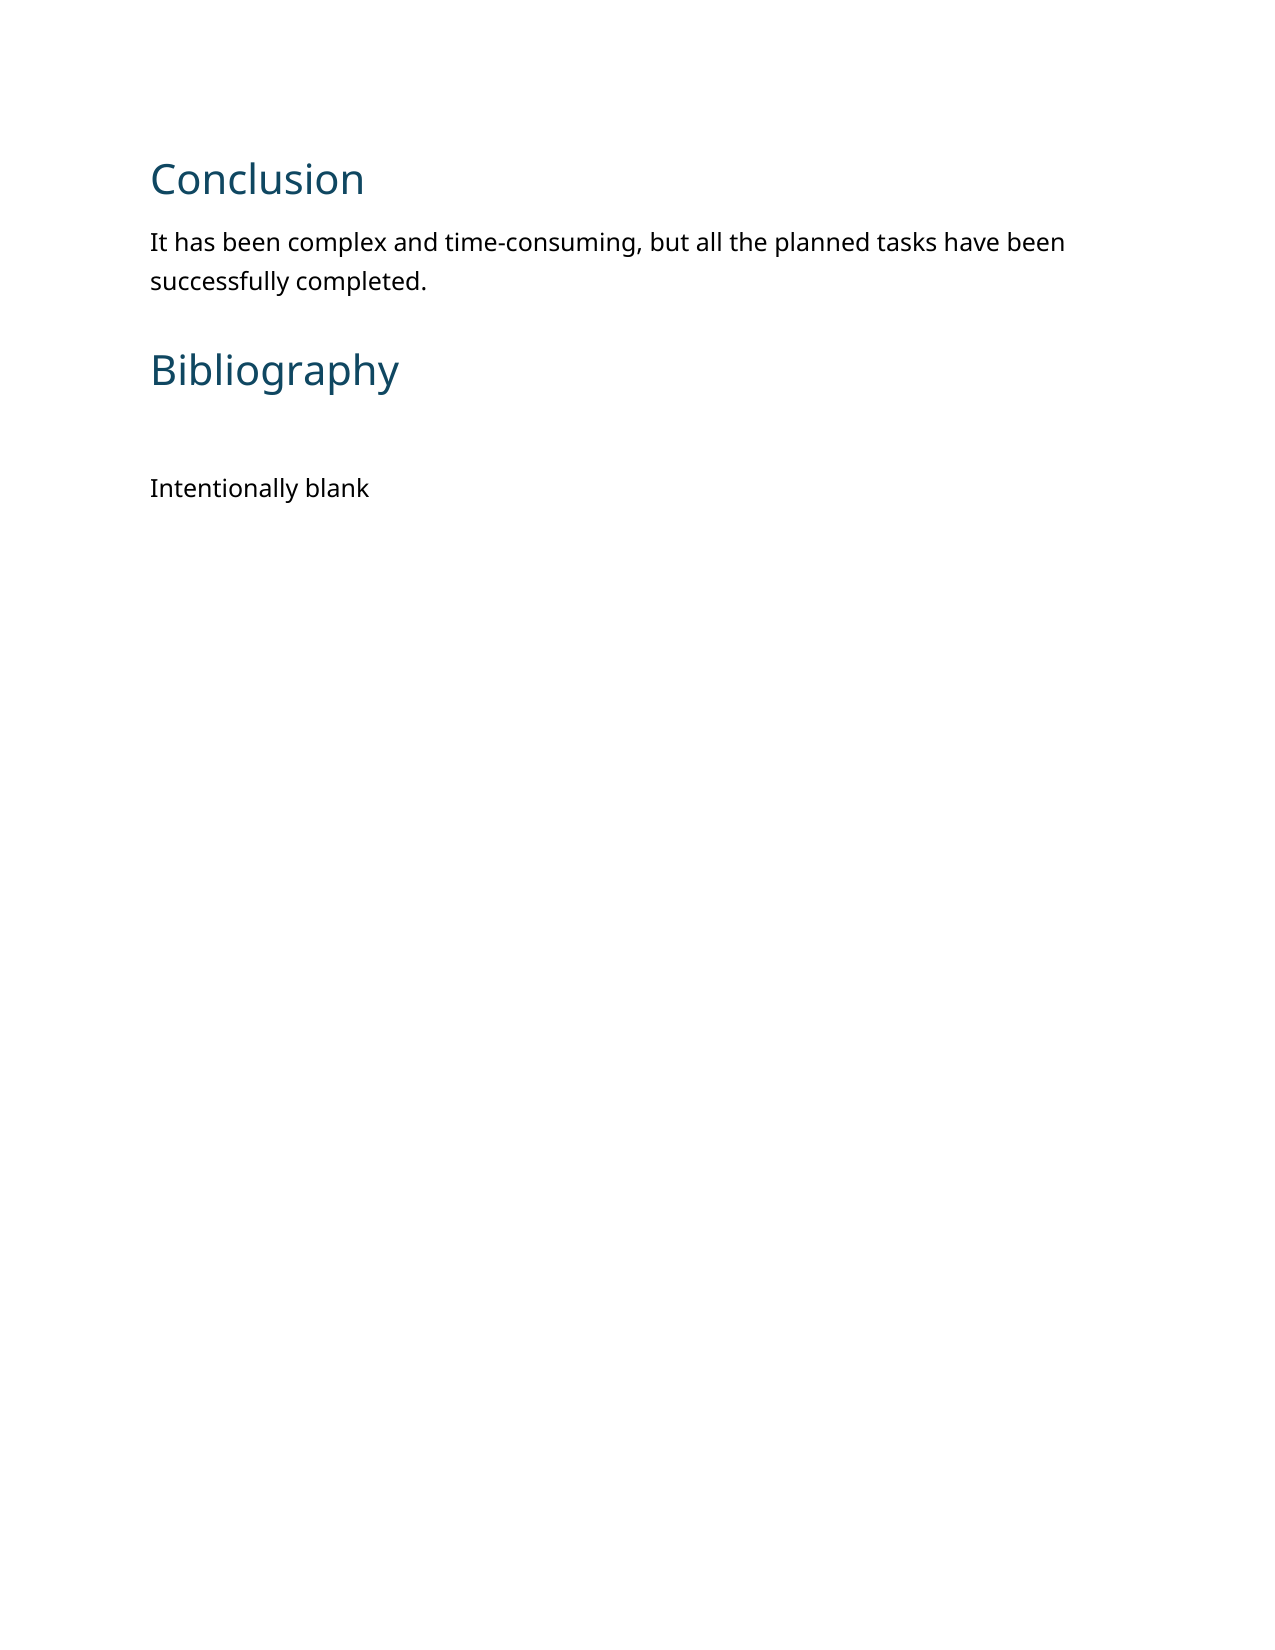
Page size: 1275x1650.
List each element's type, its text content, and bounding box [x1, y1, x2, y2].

text It has been complex and time-consuming, but all the planned tasks have been successfully completed. [150, 224, 1125, 298]
subtitle Conclusion [150, 150, 1125, 207]
text Intentionally blank [150, 471, 1125, 505]
subtitle Bibliography [150, 341, 1125, 397]
